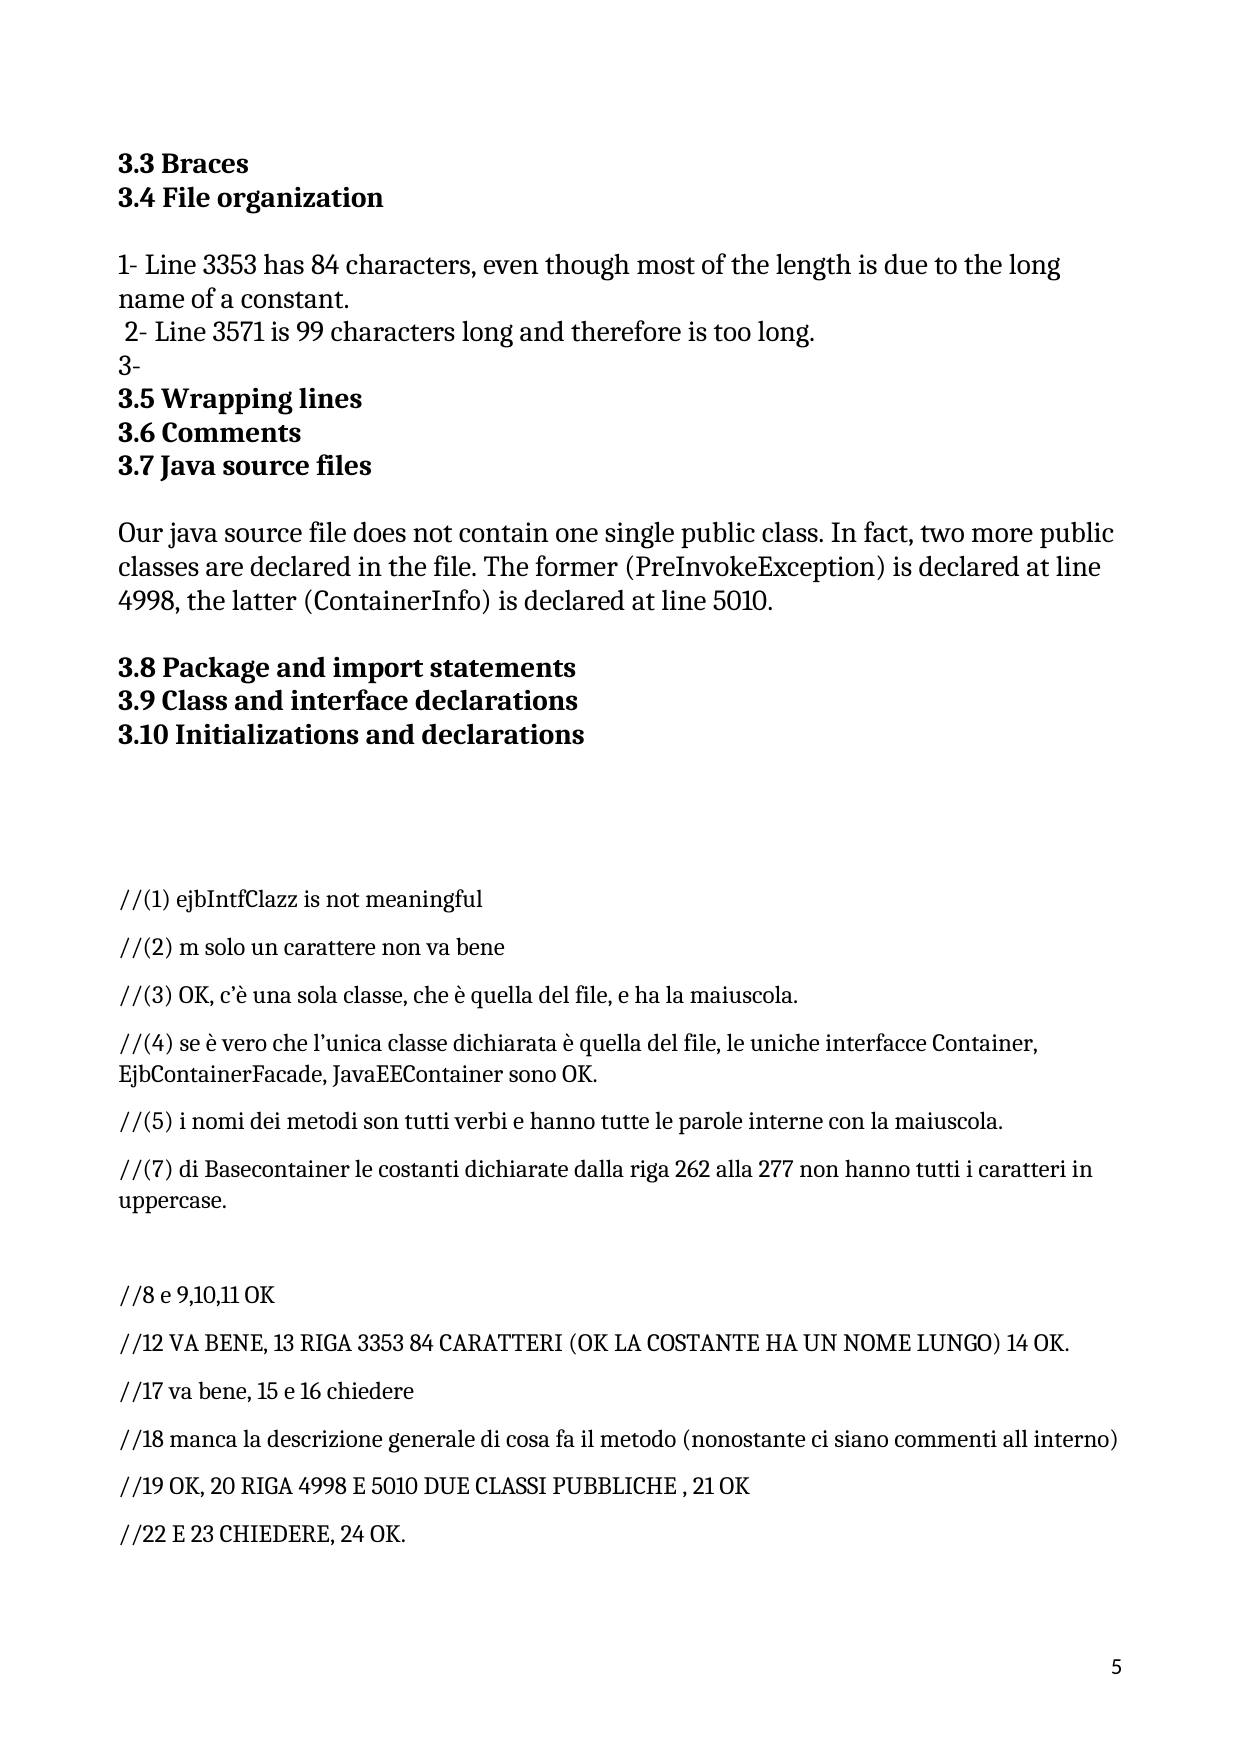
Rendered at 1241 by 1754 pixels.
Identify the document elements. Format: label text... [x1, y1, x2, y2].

text Our java source file does not contain one single public class. In fact, two more public classes are declared in the file. The former (PreInvokeException) is declared at line 4998, the latter (ContainerInfo) is declared at line 5010. [118, 517, 1122, 617]
text //(3) OK, c’è una sola classe, che è quella del file, e ha la maiuscola. [118, 981, 1122, 1009]
text //(4) se è vero che l’unica classe dichiarata è quella del file, le uniche interfacce Container, EjbContainerFacade, JavaEEContainer sono OK. [118, 1028, 1122, 1088]
text //(7) di Basecontainer le costanti dichiarate dalla riga 262 alla 277 non hanno tutti i caratteri in uppercase. [118, 1155, 1122, 1215]
text 2- Line 3571 is 99 characters long and therefore is too long. [118, 315, 1122, 349]
text //(5) i nomi dei metodi son tutti verbi e hanno tutte le parole interne con la maiuscola. [118, 1107, 1122, 1136]
text 3.5 Wrapping lines [118, 382, 1122, 416]
text 3.3 Braces [118, 148, 1122, 181]
text 3.8 Package and import statements [118, 651, 1122, 684]
text //(1) ejbIntfClazz is not meaningful [118, 885, 1122, 914]
text //17 va bene, 15 e 16 chiedere [118, 1377, 1122, 1406]
text //12 VA BENE, 13 RIGA 3353 84 CARATTERI (OK LA COSTANTE HA UN NOME LUNGO) 14 OK. [118, 1329, 1122, 1358]
text //22 E 23 CHIEDERE, 24 OK. [118, 1520, 1122, 1549]
text //18 manca la descrizione generale di cosa fa il metodo (nonostante ci siano commenti all interno) [118, 1424, 1122, 1453]
text 3.10 Initializations and declarations [118, 718, 1122, 751]
text 3.6 Comments [118, 416, 1122, 449]
text //(2) m solo un carattere non va bene [118, 933, 1122, 962]
text 1- Line 3353 has 84 characters, even though most of the length is due to the long name of a constant. [118, 248, 1122, 315]
text //19 OK, 20 RIGA 4998 E 5010 DUE CLASSI PUBBLICHE , 21 OK [118, 1472, 1122, 1501]
text 3.7 Java source files [118, 449, 1122, 483]
text 3.4 File organization [118, 181, 1122, 215]
text 3- [118, 349, 1122, 382]
text //8 e 9,10,11 OK [118, 1281, 1122, 1310]
text 3.9 Class and interface declarations [118, 684, 1122, 718]
